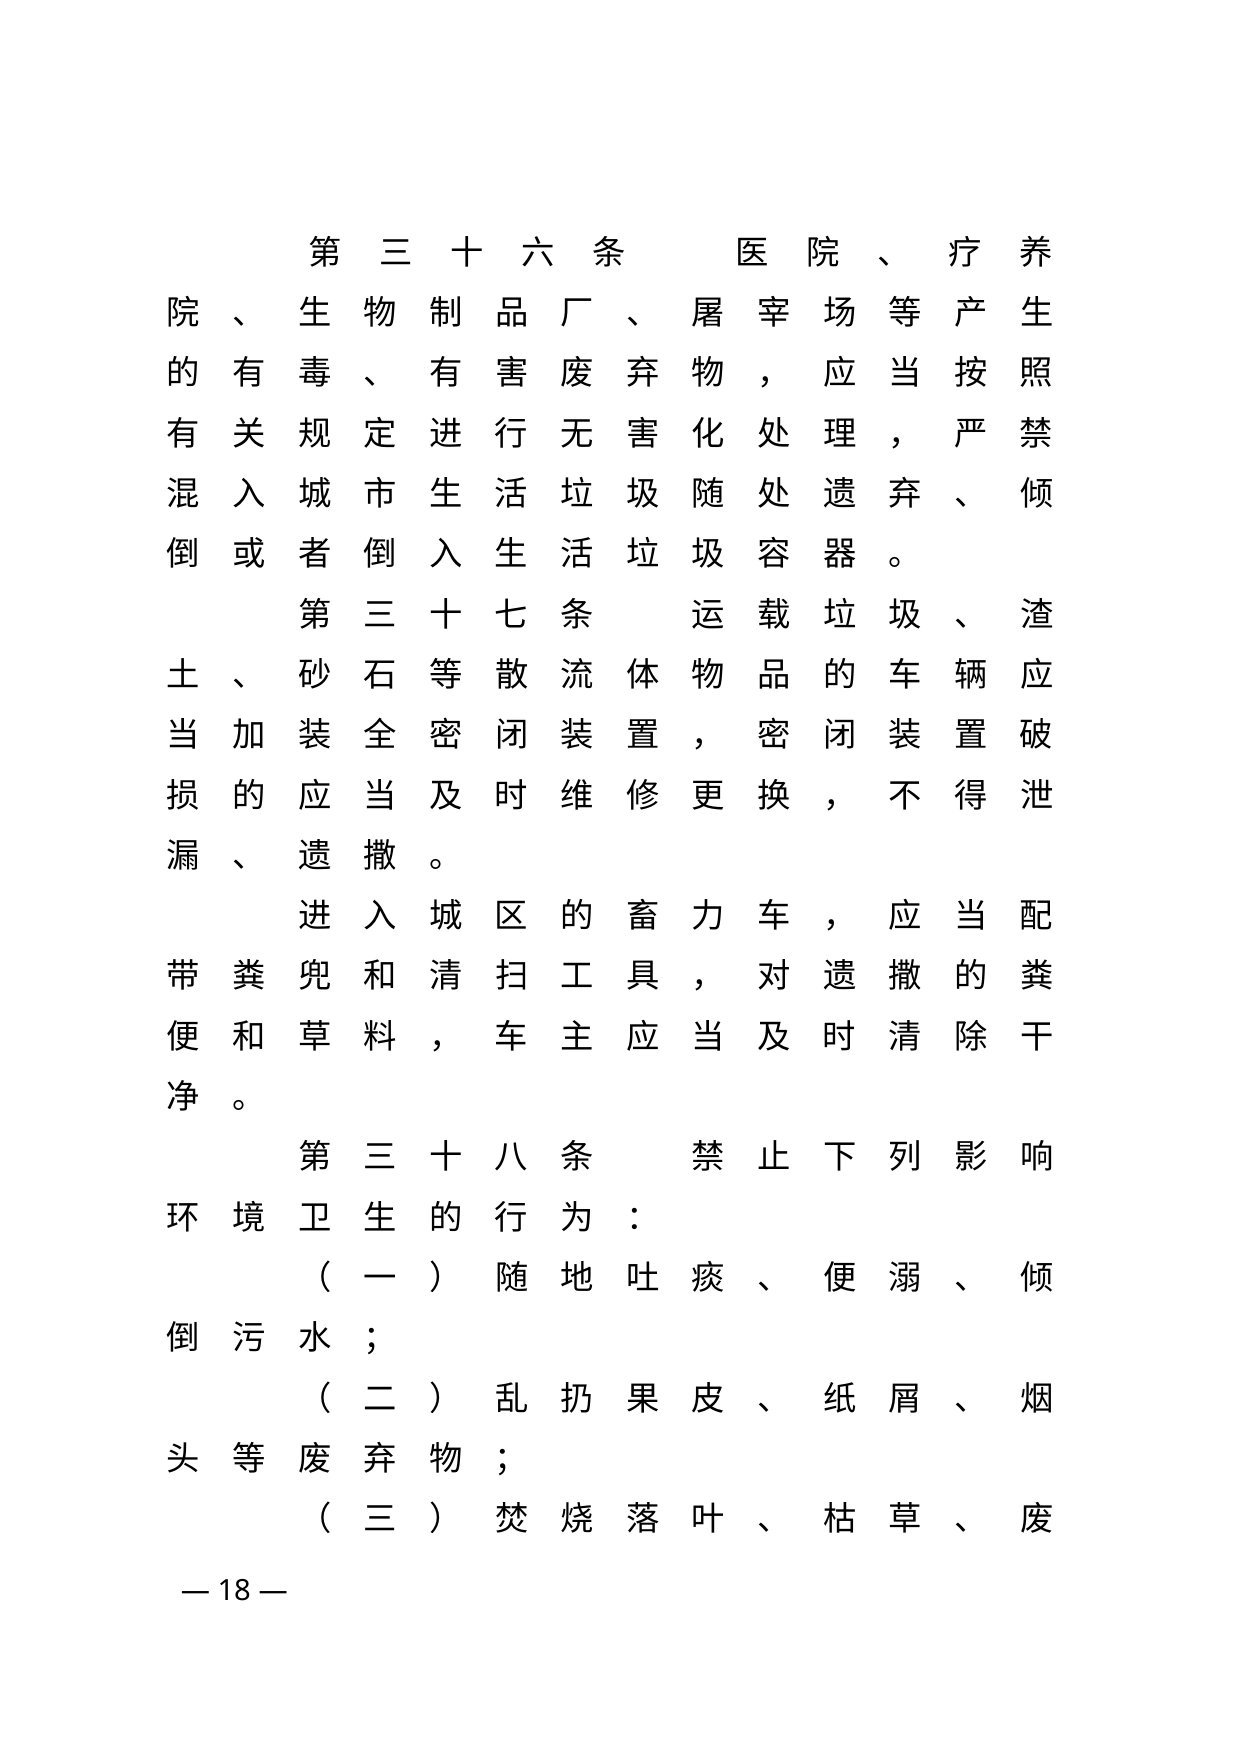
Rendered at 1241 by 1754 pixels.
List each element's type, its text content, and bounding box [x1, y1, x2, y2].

text 进入城区的畜力车，应当配带粪兜和清扫工具，对遗撒的粪便和草料，车主应当及时清除干净。 [167, 883, 1085, 1124]
text （二）乱扔果皮、纸屑、烟头等废弃物； [167, 1365, 1085, 1486]
text （一）随地吐痰、便溺、倾倒污水； [167, 1245, 1085, 1365]
text （三）焚烧落叶、枯草、废旧物品； [167, 1486, 1085, 1546]
text 第三十八条 禁止下列影响环境卫生的行为： [167, 1124, 1085, 1245]
text 第三十七条 运载垃圾、渣土、砂石等散流体物品的车辆应当加装全密闭装置，密闭装置破损的应当及时维修更换，不得泄漏、遗撒。 [167, 581, 1085, 883]
text 第三十六条 医院、疗养院、生物制品厂、屠宰场等产生的有毒、有害废弃物，应当按照有关规定进行无害化处理，严禁混入城市生活垃圾随处遗弃、倾倒或者倒入生活垃圾容器。 [167, 219, 1085, 581]
